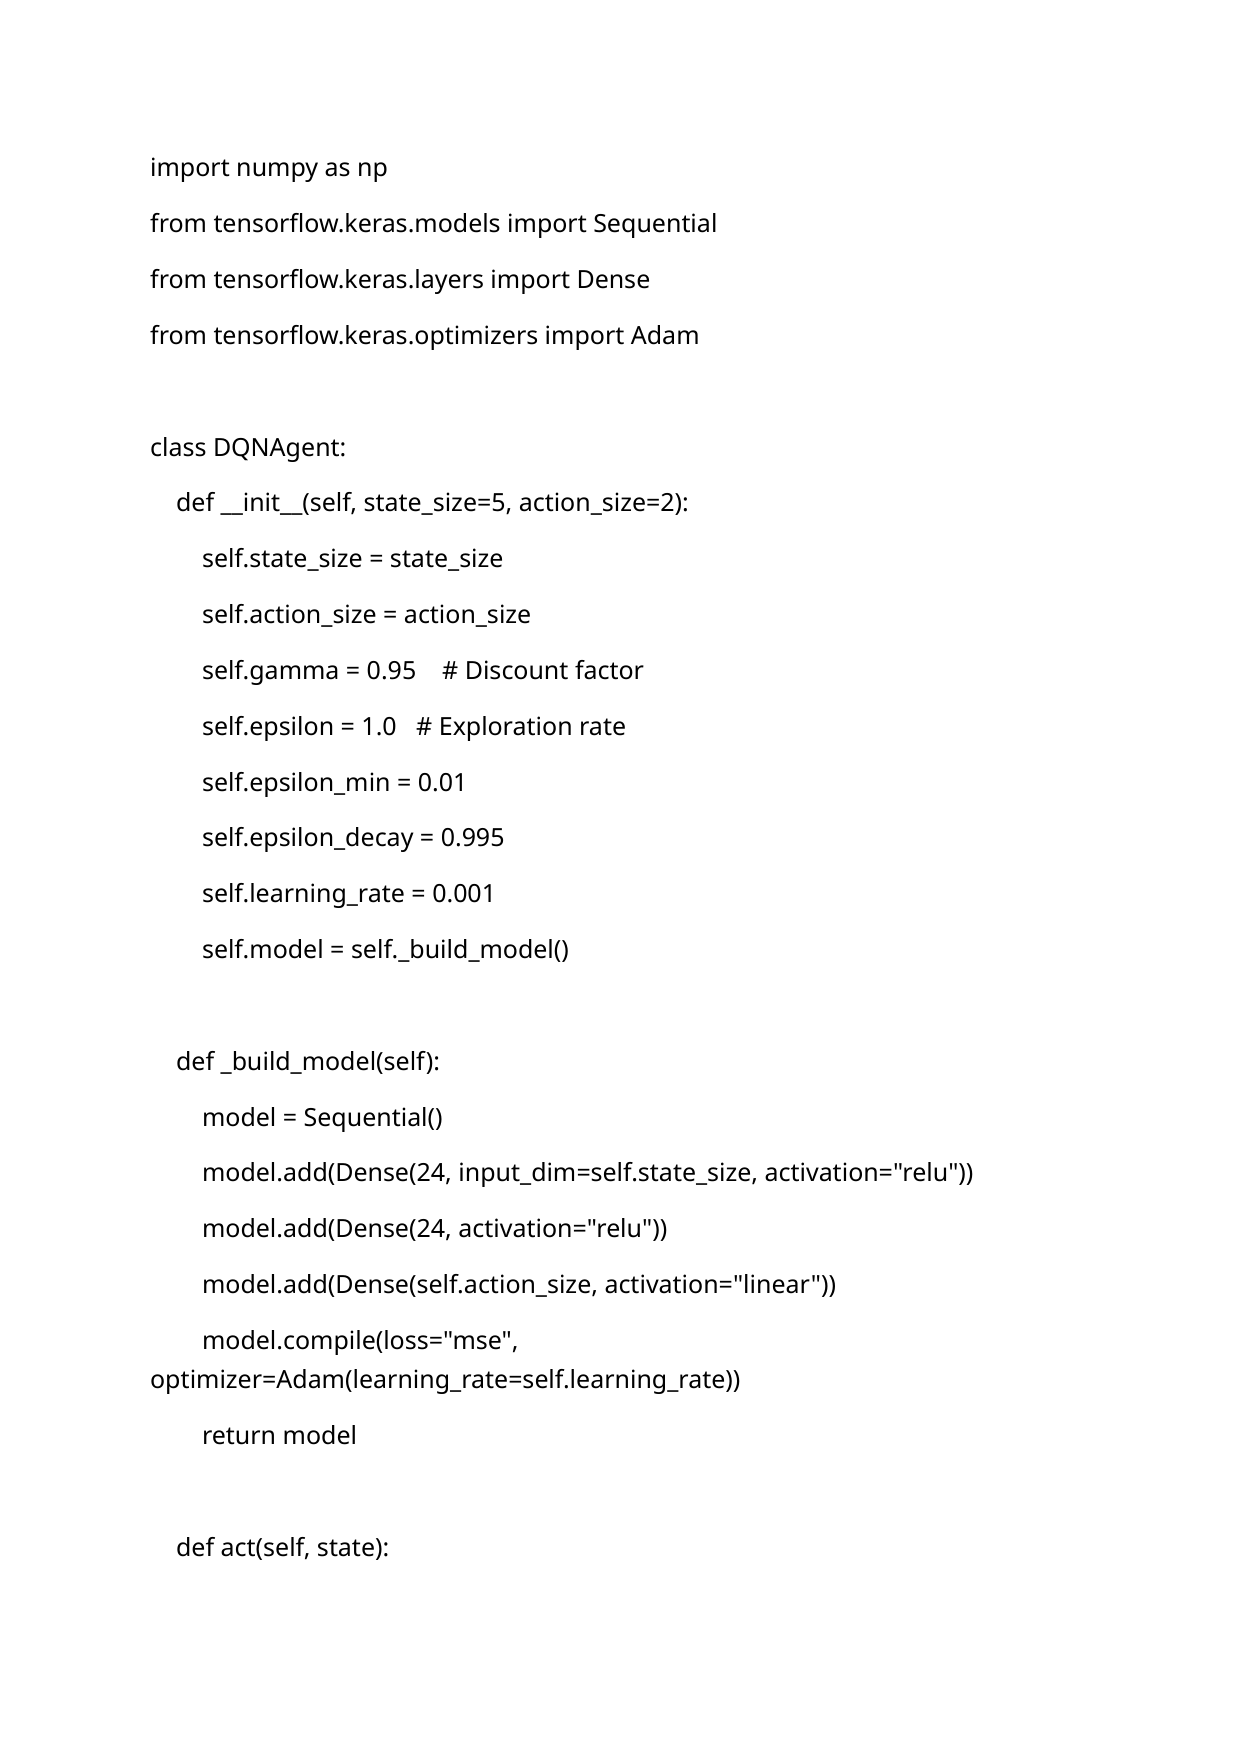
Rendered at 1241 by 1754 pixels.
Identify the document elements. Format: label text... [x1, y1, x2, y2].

text model.add(Dense(24, activation="relu")) [150, 1211, 1090, 1245]
text self.model = self._build_model() [150, 932, 1090, 966]
text self.gamma = 0.95 # Discount factor [150, 652, 1090, 687]
text def __init__(self, state_size=5, action_size=2): [150, 485, 1090, 519]
text class DQNAgent: [150, 429, 1090, 463]
text model.add(Dense(self.action_size, activation="linear")) [150, 1267, 1090, 1301]
text self.state_size = state_size [150, 541, 1090, 575]
text from tensorflow.keras.layers import Dense [150, 262, 1090, 296]
text model.compile(loss="mse", optimizer=Adam(learning_rate=self.learning_rate)) [150, 1322, 1090, 1396]
text self.action_size = action_size [150, 597, 1090, 631]
text from tensorflow.keras.optimizers import Adam [150, 317, 1090, 352]
text model = Sequential() [150, 1099, 1090, 1133]
text return model [150, 1417, 1090, 1452]
text self.epsilon = 1.0 # Exploration rate [150, 708, 1090, 742]
text self.epsilon_decay = 0.995 [150, 820, 1090, 854]
text from tensorflow.keras.models import Sequential [150, 206, 1090, 240]
text self.epsilon_min = 0.01 [150, 764, 1090, 798]
text model.add(Dense(24, input_dim=self.state_size, activation="relu")) [150, 1155, 1090, 1189]
text def _build_model(self): [150, 1043, 1090, 1077]
text self.learning_rate = 0.001 [150, 876, 1090, 910]
text def act(self, state): [150, 1529, 1090, 1563]
text import numpy as np [150, 150, 1090, 184]
